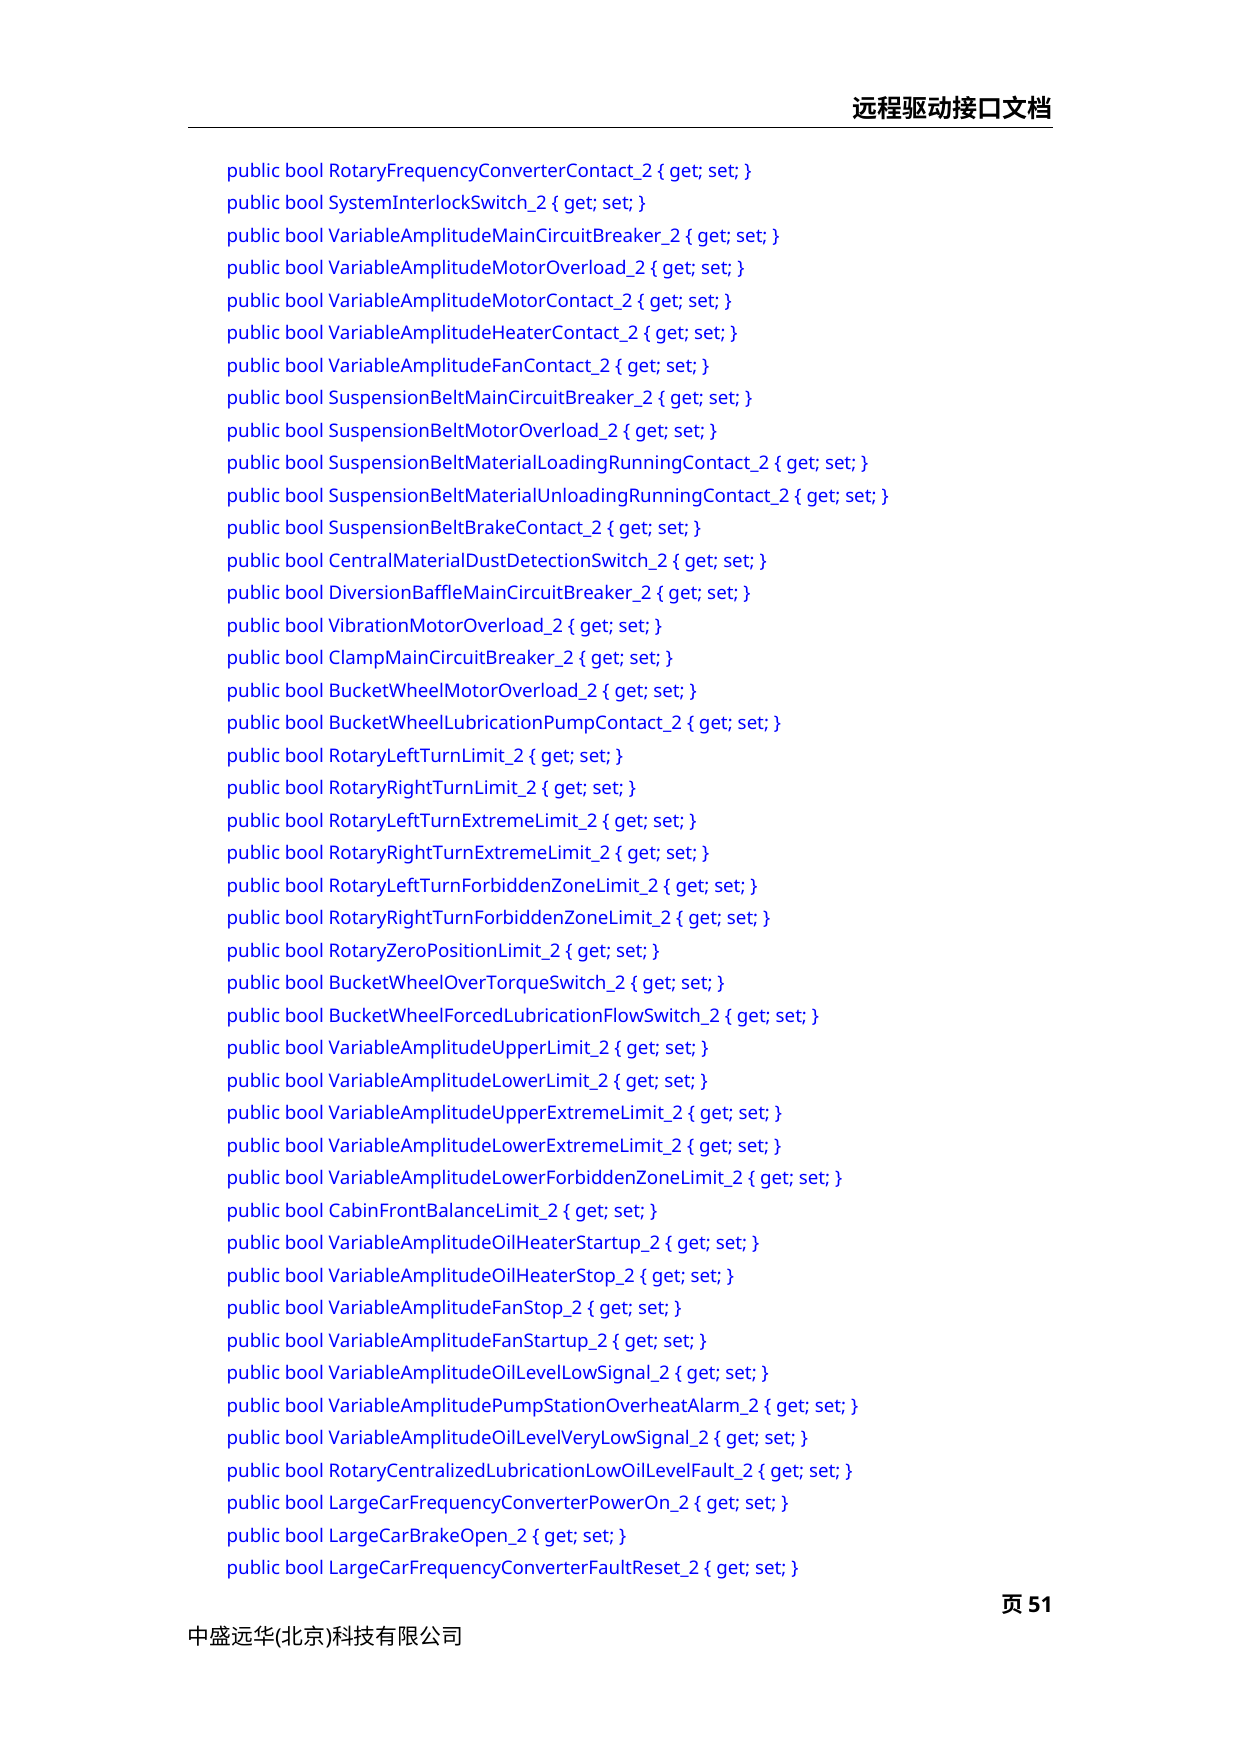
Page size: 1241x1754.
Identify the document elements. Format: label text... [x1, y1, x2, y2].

text public bool BucketWheelOverTorqueSwitch_2 { get; set; } [187, 966, 1053, 998]
text public bool RotaryLeftTurnExtremeLimit_2 { get; set; } [187, 803, 1053, 836]
text public bool LargeCarFrequencyConverterFaultReset_2 { get; set; } [187, 1551, 1053, 1583]
text public bool BucketWheelForcedLubricationFlowSwitch_2 { get; set; } [187, 998, 1053, 1031]
text public bool ClampMainCircuitBreaker_2 { get; set; } [187, 641, 1053, 673]
text public bool VariableAmplitudeHeaterContact_2 { get; set; } [187, 316, 1053, 348]
text public bool VibrationMotorOverload_2 { get; set; } [187, 608, 1053, 641]
text public bool LargeCarFrequencyConverterPowerOn_2 { get; set; } [187, 1486, 1053, 1518]
text public bool DiversionBaffleMainCircuitBreaker_2 { get; set; } [187, 576, 1053, 608]
text public bool RotaryRightTurnLimit_2 { get; set; } [187, 771, 1053, 803]
text public bool CentralMaterialDustDetectionSwitch_2 { get; set; } [187, 543, 1053, 576]
text public bool LargeCarBrakeOpen_2 { get; set; } [187, 1518, 1053, 1551]
text public bool VariableAmplitudeOilHeaterStartup_2 { get; set; } [187, 1226, 1053, 1258]
text public bool SuspensionBeltMaterialLoadingRunningContact_2 { get; set; } [187, 446, 1053, 478]
text public bool RotaryFrequencyConverterContact_2 { get; set; } [187, 153, 1053, 186]
text public bool VariableAmplitudeOilHeaterStop_2 { get; set; } [187, 1258, 1053, 1291]
text public bool VariableAmplitudeLowerExtremeLimit_2 { get; set; } [187, 1128, 1053, 1161]
text public bool BucketWheelLubricationPumpContact_2 { get; set; } [187, 706, 1053, 738]
text public bool RotaryLeftTurnForbiddenZoneLimit_2 { get; set; } [187, 868, 1053, 901]
text public bool SuspensionBeltMainCircuitBreaker_2 { get; set; } [187, 381, 1053, 413]
text public bool VariableAmplitudeMotorOverload_2 { get; set; } [187, 251, 1053, 283]
text public bool RotaryZeroPositionLimit_2 { get; set; } [187, 933, 1053, 966]
text public bool RotaryLeftTurnLimit_2 { get; set; } [187, 738, 1053, 771]
text public bool VariableAmplitudeUpperLimit_2 { get; set; } [187, 1031, 1053, 1063]
text public bool VariableAmplitudeFanStop_2 { get; set; } [187, 1291, 1053, 1323]
text public bool RotaryRightTurnExtremeLimit_2 { get; set; } [187, 836, 1053, 868]
text public bool VariableAmplitudeMotorContact_2 { get; set; } [187, 283, 1053, 316]
text public bool RotaryRightTurnForbiddenZoneLimit_2 { get; set; } [187, 901, 1053, 933]
text public bool RotaryCentralizedLubricationLowOilLevelFault_2 { get; set; } [187, 1453, 1053, 1486]
text public bool VariableAmplitudeFanStartup_2 { get; set; } [187, 1323, 1053, 1356]
text public bool SuspensionBeltMaterialUnloadingRunningContact_2 { get; set; } [187, 478, 1053, 511]
text public bool VariableAmplitudeMainCircuitBreaker_2 { get; set; } [187, 218, 1053, 251]
text public bool VariableAmplitudePumpStationOverheatAlarm_2 { get; set; } [187, 1388, 1053, 1421]
text public bool VariableAmplitudeOilLevelVeryLowSignal_2 { get; set; } [187, 1421, 1053, 1453]
text public bool VariableAmplitudeFanContact_2 { get; set; } [187, 348, 1053, 381]
text public bool VariableAmplitudeUpperExtremeLimit_2 { get; set; } [187, 1096, 1053, 1128]
text public bool SystemInterlockSwitch_2 { get; set; } [187, 186, 1053, 218]
text public bool SuspensionBeltMotorOverload_2 { get; set; } [187, 413, 1053, 446]
text public bool VariableAmplitudeOilLevelLowSignal_2 { get; set; } [187, 1356, 1053, 1388]
text public bool VariableAmplitudeLowerLimit_2 { get; set; } [187, 1063, 1053, 1096]
text public bool CabinFrontBalanceLimit_2 { get; set; } [187, 1193, 1053, 1226]
text public bool SuspensionBeltBrakeContact_2 { get; set; } [187, 511, 1053, 543]
text public bool BucketWheelMotorOverload_2 { get; set; } [187, 673, 1053, 706]
text public bool VariableAmplitudeLowerForbiddenZoneLimit_2 { get; set; } [187, 1161, 1053, 1193]
